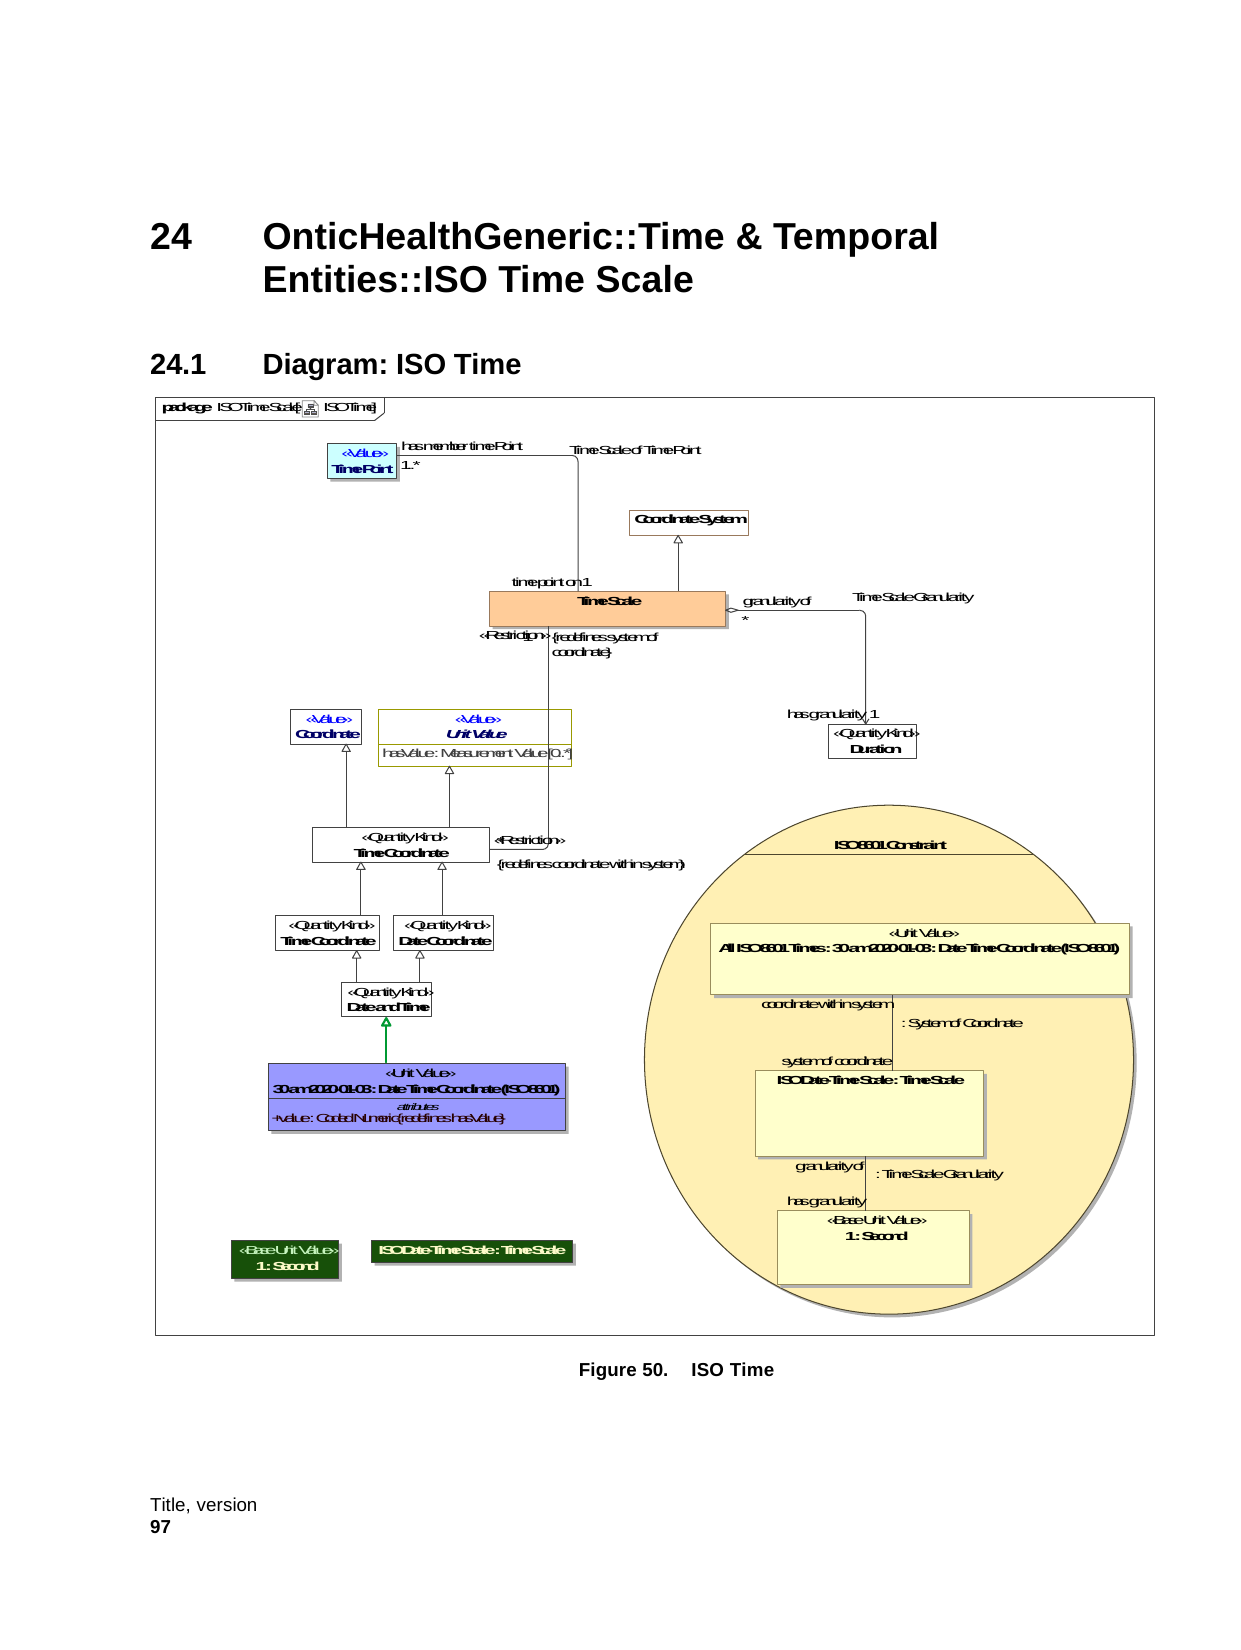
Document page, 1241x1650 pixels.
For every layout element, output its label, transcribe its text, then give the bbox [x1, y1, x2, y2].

list ISO Time [187, 1358, 1165, 1380]
subtitle Diagram: ISO Time [150, 347, 1165, 380]
subtitle OnticHealthGeneric::Time & Temporal Entities::ISO Time Scale [150, 214, 1165, 300]
